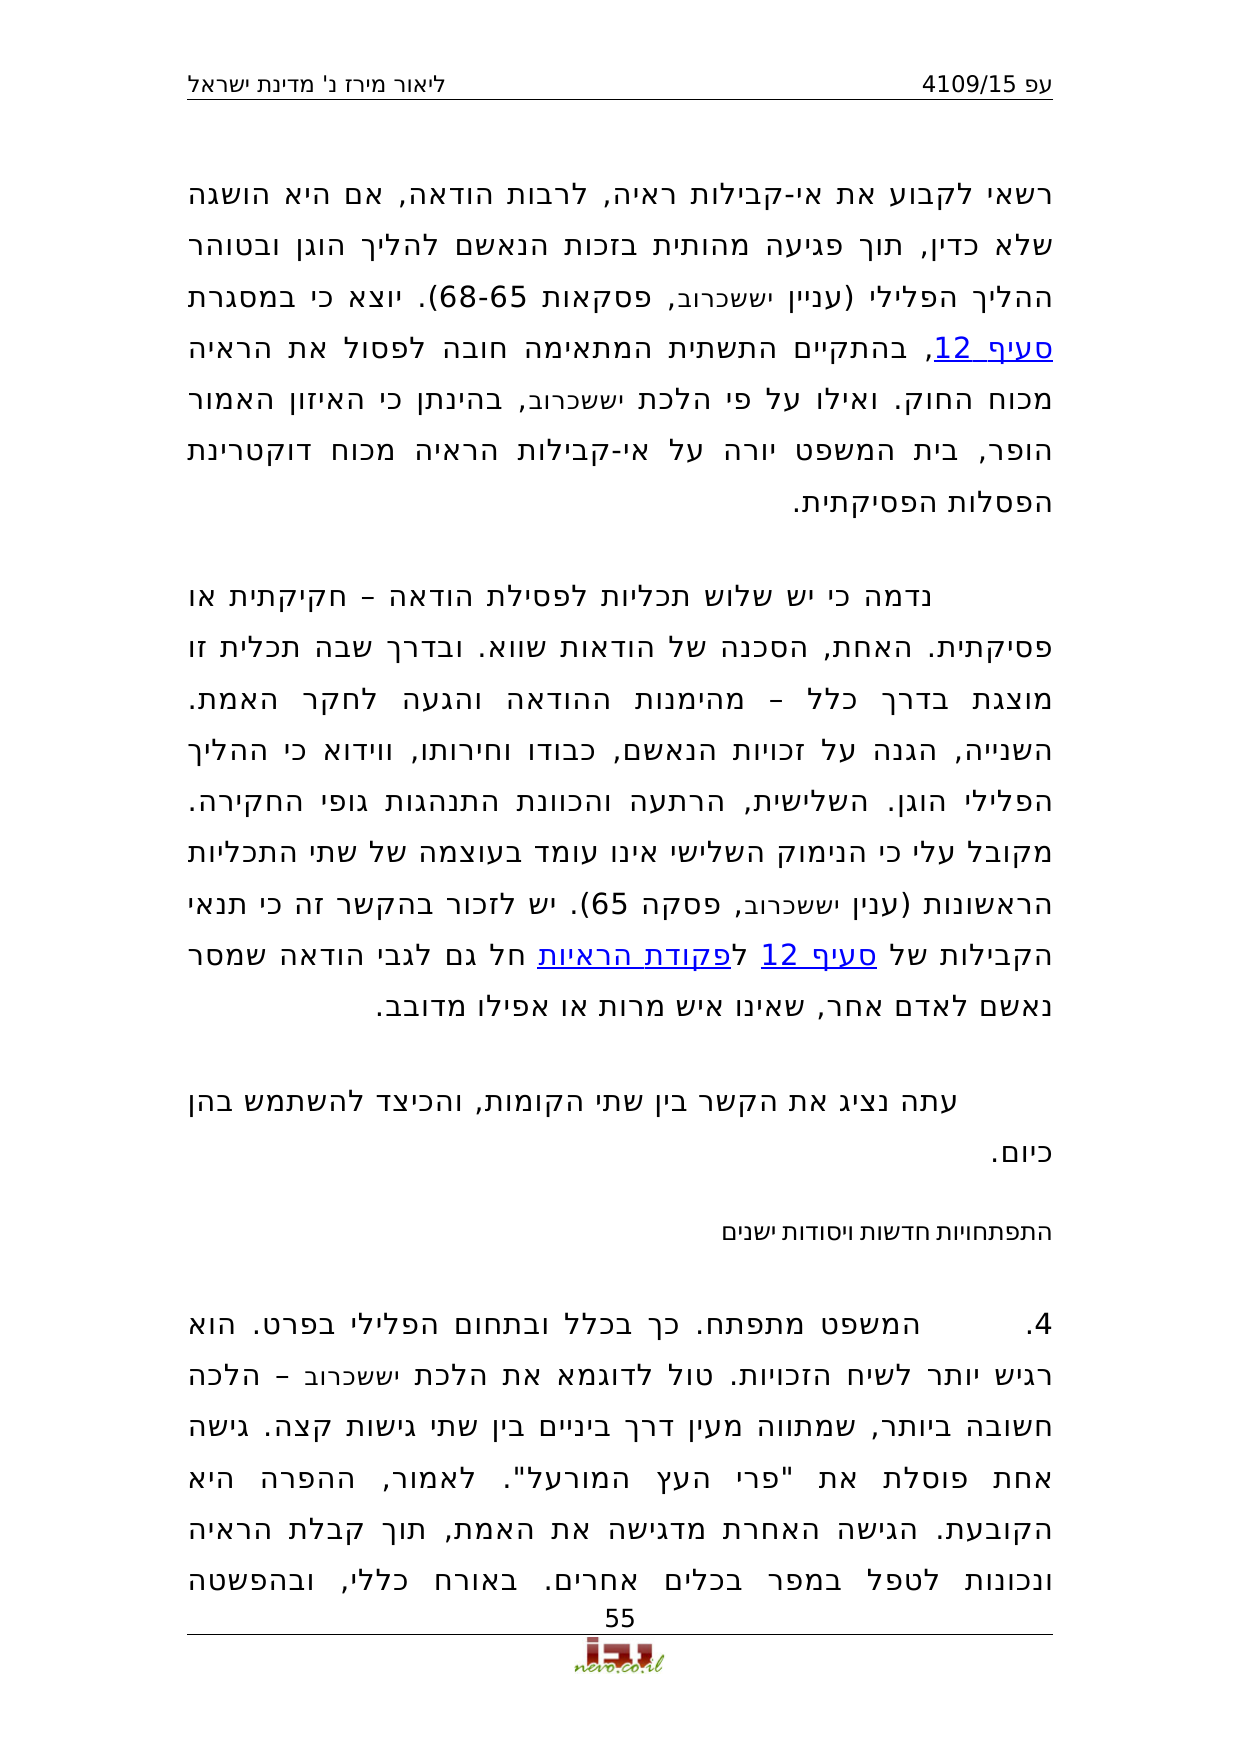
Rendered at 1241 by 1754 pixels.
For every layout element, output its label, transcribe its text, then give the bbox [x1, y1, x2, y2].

subtitle התפתחויות חדשות ויסודות ישנים [187, 1217, 1053, 1246]
picture [574, 1637, 666, 1674]
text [187, 177, 1053, 519]
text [187, 1307, 1053, 1597]
text נדמה כי יש שלוש תכליות לפסילת הודאה – חקיקתית או פסיקתית. האחת, הסכנה של הודאות שווא. ובדרך שבה תכלית זו מוצגת בדרך כלל – מהימנות ההודאה והגעה לחקר האמת. השנייה, הגנה על זכויות הנאשם, כבודו וחירותו, ווידוא כי ההליך הפלילי הוגן. השלישית, הרתעה והכוונת התנהגות גופי החקירה. מקובל עלי כי הנימוק השלישי אינו עומד בעוצמה של שתי התכליות הראשונות (ענין יששכרוב, פסקה 65). יש לזכור בהקשר זה כי תנאי הקבילות של סעיף 12 לפקודת הראיות חל גם לגבי הודאה שמסר נאשם לאדם אחר, שאינו איש מרות או אפילו מדובב. [187, 579, 1053, 1023]
text עתה נציג את הקשר בין שתי הקומות, והכיצד להשתמש בהן כיום. [187, 1084, 1053, 1169]
